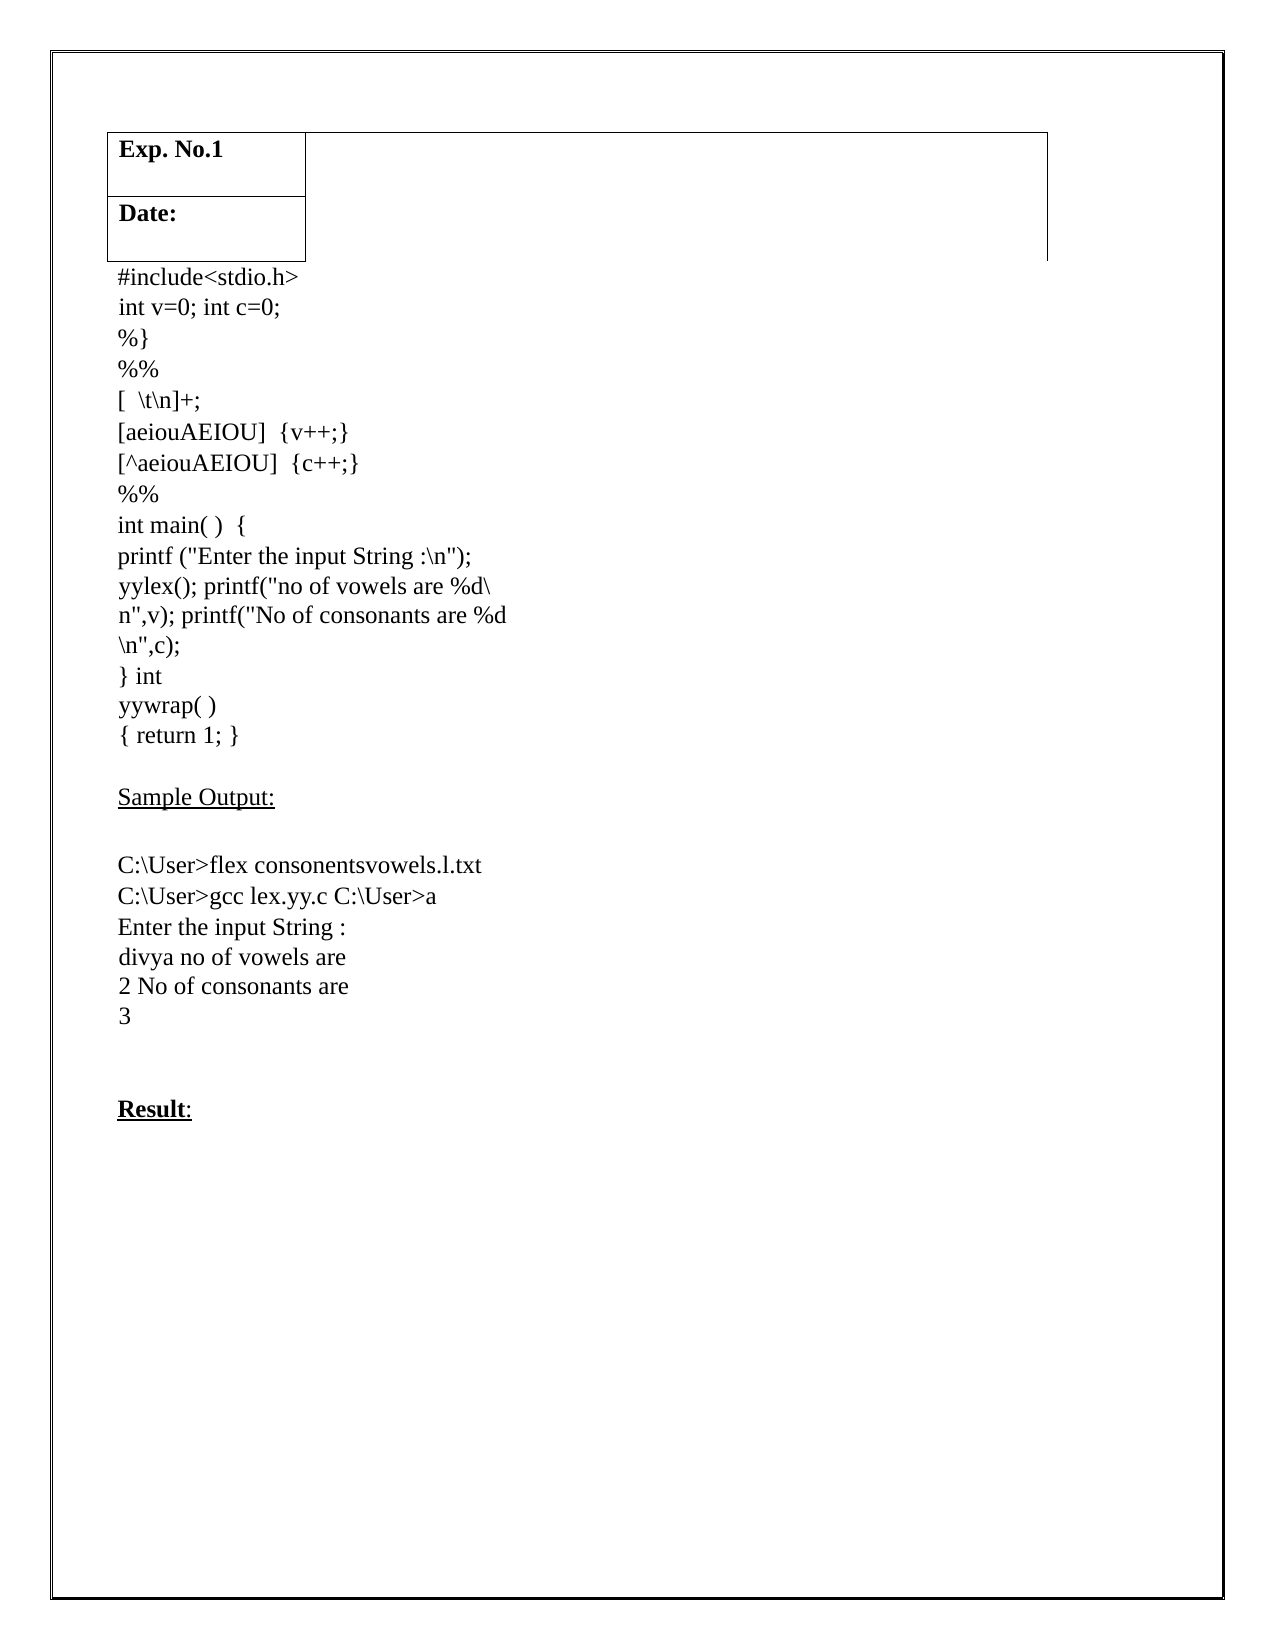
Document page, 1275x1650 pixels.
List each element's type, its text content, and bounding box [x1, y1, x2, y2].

text C:\User>gcc lex.yy.c C:\User>a [117, 881, 438, 910]
text %% [117, 354, 1199, 383]
text [^aeiouAEIOU] {c++;} [117, 448, 1199, 476]
text [aeiouAEIOU] {v++;} [117, 417, 1199, 445]
text } int yywrap( ) { return 1; } [117, 661, 249, 749]
text C:\User>flex consonentsvowels.l.txt [117, 850, 1199, 879]
text Enter the input String : divya no of vowels are 2 No of consonants are 3 [117, 912, 349, 1030]
text [ \t\n]+; [117, 385, 1199, 414]
text int main( ) { [117, 510, 249, 539]
text Sample Output: [117, 782, 1199, 811]
text #include<stdio.h> int v=0; int c=0; [117, 262, 300, 321]
text %} [117, 323, 1199, 352]
text %% [117, 479, 1199, 508]
text #include<stdio.h> int v=0; int c=0; [117, 133, 300, 196]
text #include<stdio.h> int v=0; int c=0; [117, 197, 300, 261]
text printf ("Enter the input String :\n"); yylex(); printf("no of vowels are %d\n",v); printf("No of consonants are %d \n",c); [117, 541, 513, 659]
text Result: [117, 1094, 1199, 1123]
